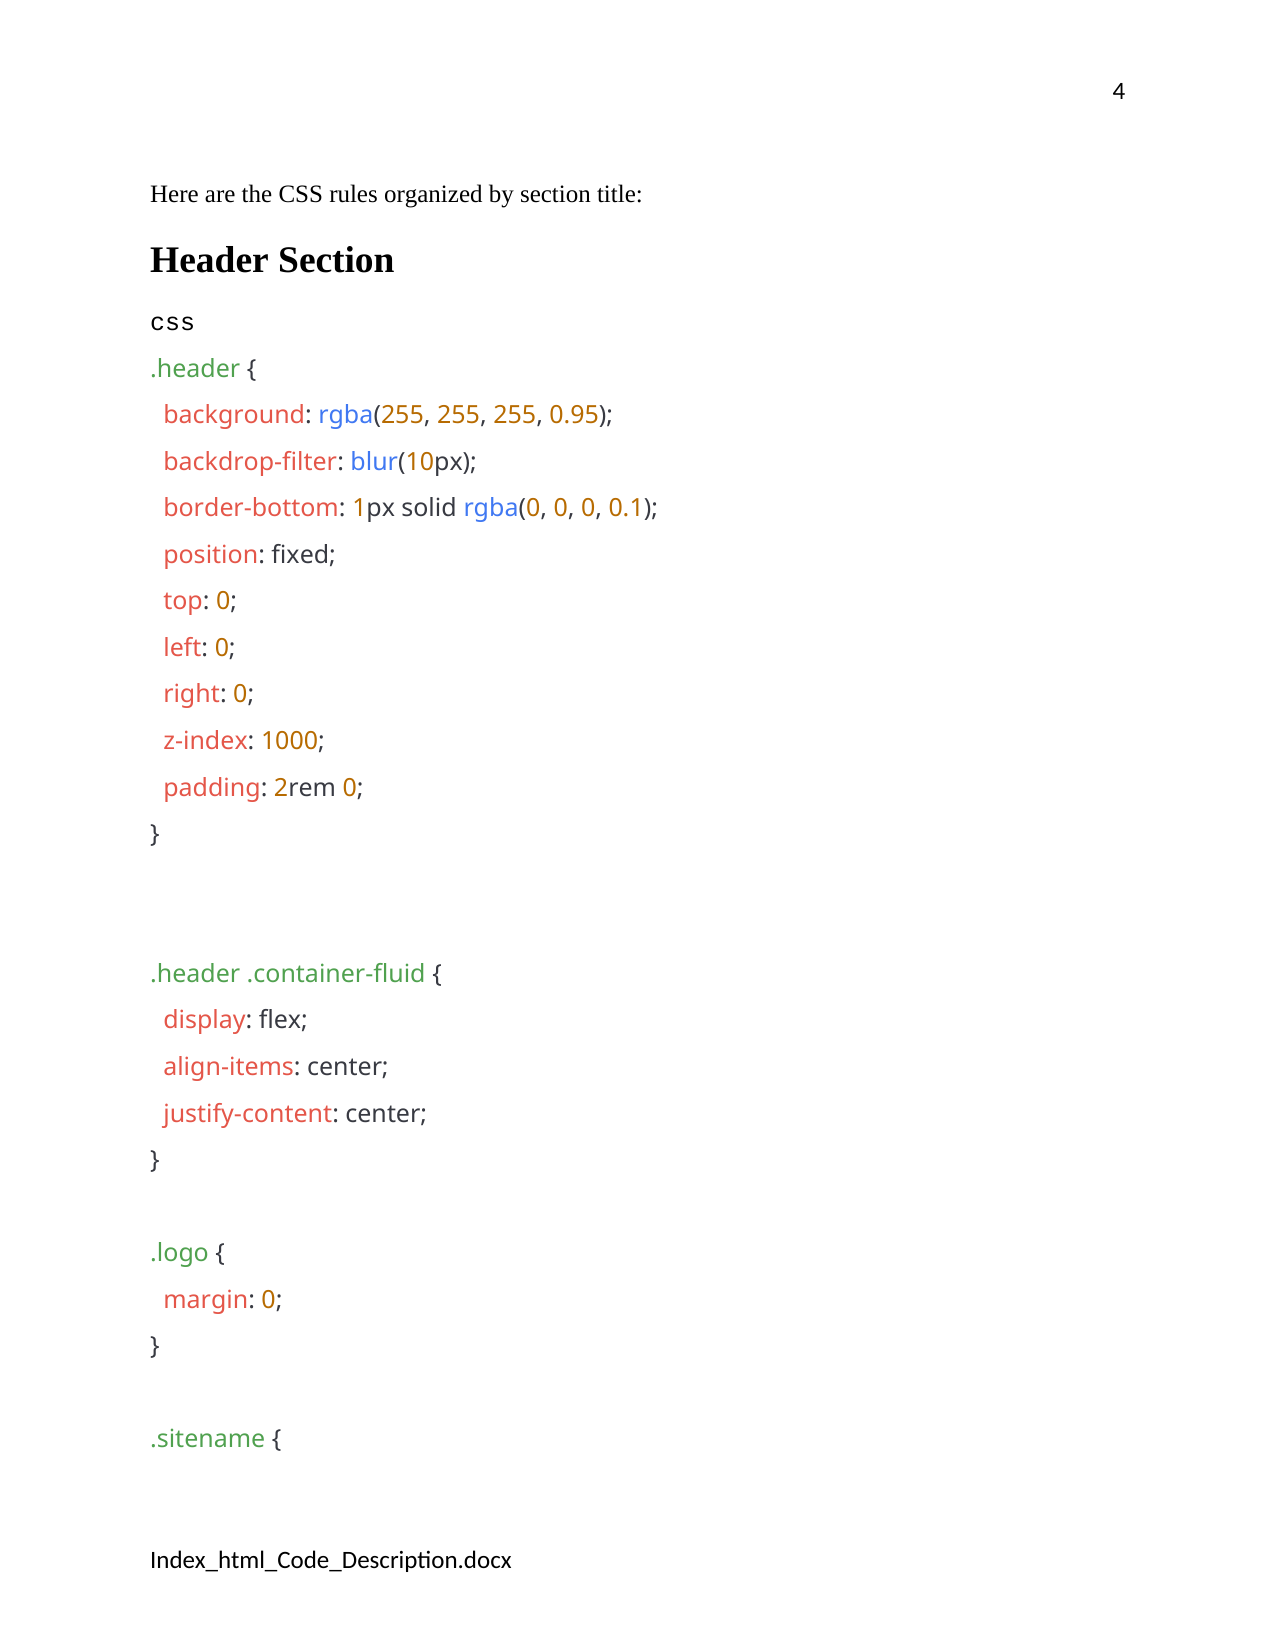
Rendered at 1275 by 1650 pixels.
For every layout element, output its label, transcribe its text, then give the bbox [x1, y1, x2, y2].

text margin: 0; [150, 1281, 1125, 1316]
text backdrop-filter: blur(10px); [150, 443, 1125, 477]
text position: fixed; [150, 536, 1125, 571]
text .logo { [150, 1235, 1125, 1269]
text Here are the CSS rules organized by section title: [150, 179, 1125, 208]
text } [150, 1328, 1125, 1362]
text left: 0; [150, 629, 1125, 664]
text .header { [150, 350, 1125, 384]
text z-index: 1000; [150, 723, 1125, 757]
text border-bottom: 1px solid rgba(0, 0, 0, 0.1); [150, 490, 1125, 524]
text right: 0; [150, 676, 1125, 710]
text padding: 2rem 0; [150, 769, 1125, 803]
text } [150, 1142, 1125, 1176]
text background: rgba(255, 255, 255, 0.95); [150, 397, 1125, 431]
text top: 0; [150, 583, 1125, 617]
text align-items: center; [150, 1049, 1125, 1083]
text display: flex; [150, 1002, 1125, 1036]
text css [150, 309, 1125, 338]
text .header .container-fluid { [150, 956, 1125, 989]
text } [150, 816, 1125, 850]
text .sitename { [150, 1421, 1125, 1455]
text justify-content: center; [150, 1095, 1125, 1129]
text Header Section [150, 237, 1125, 280]
